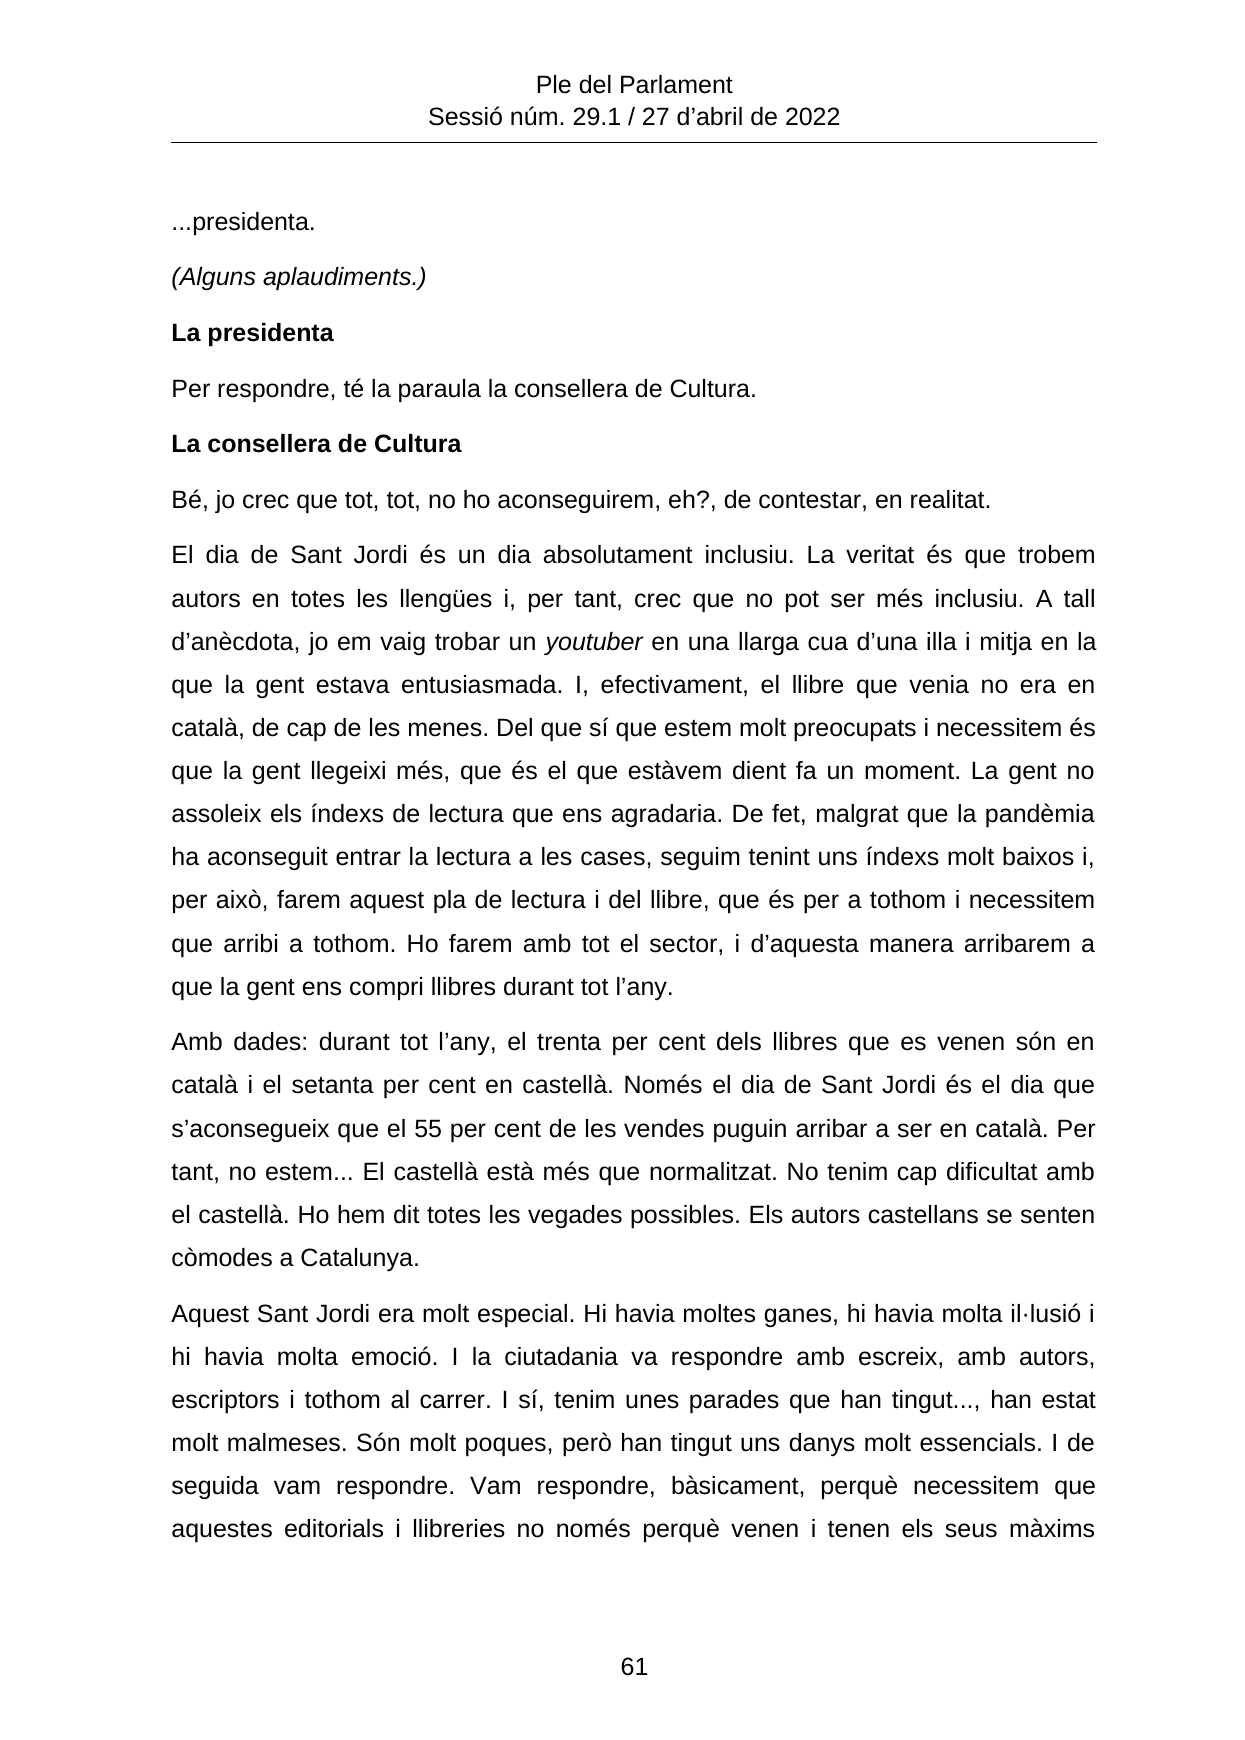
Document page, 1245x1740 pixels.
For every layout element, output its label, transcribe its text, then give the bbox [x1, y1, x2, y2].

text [171, 1299, 1097, 1543]
text ...presidenta. [171, 207, 1097, 236]
text Amb dades: durant tot l’any, el trenta per cent dels llibres que es venen són en català i el setanta per cent en castellà. Només el dia de Sant Jordi és el dia que s’aconsegueix que el 55 per cent de les vendes puguin arribar a ser en català. Per tant, no estem... El castellà està més que normalitzat. No tenim cap dificultat amb el castellà. Ho hem dit totes les vegades possibles. Els autors castellans se senten còmodes a Catalunya. [171, 1027, 1097, 1272]
text La presidenta [171, 318, 1097, 347]
text La consellera de Cultura [171, 429, 1097, 458]
text Bé, jo crec que tot, tot, no ho aconseguirem, eh?, de contestar, en realitat. [171, 485, 1097, 514]
text (Alguns aplaudiments.) [171, 262, 1097, 291]
text El dia de Sant Jordi és un dia absolutament inclusiu. La veritat és que trobem autors en totes les llengües i, per tant, crec que no pot ser més inclusiu. A tall d’anècdota, jo em vaig trobar un youtuber en una llarga cua d’una illa i mitja en la que la gent estava entusiasmada. I, efectivament, el llibre que venia no era en català, de cap de les menes. Del que sí que estem molt preocupats i necessitem és que la gent llegeixi més, que és el que estàvem dient fa un moment. La gent no assoleix els índexs de lectura que ens agradaria. De fet, malgrat que la pandèmia ha aconseguit entrar la lectura a les cases, seguim tenint uns índexs molt baixos i, per això, farem aquest pla de lectura i del llibre, que és per a tothom i necessitem que arribi a tothom. Ho farem amb tot el sector, i d’aquesta manera arribarem a que la gent ens compri llibres durant tot l’any. [171, 541, 1097, 1001]
text Per respondre, té la paraula la consellera de Cultura. [171, 374, 1097, 402]
